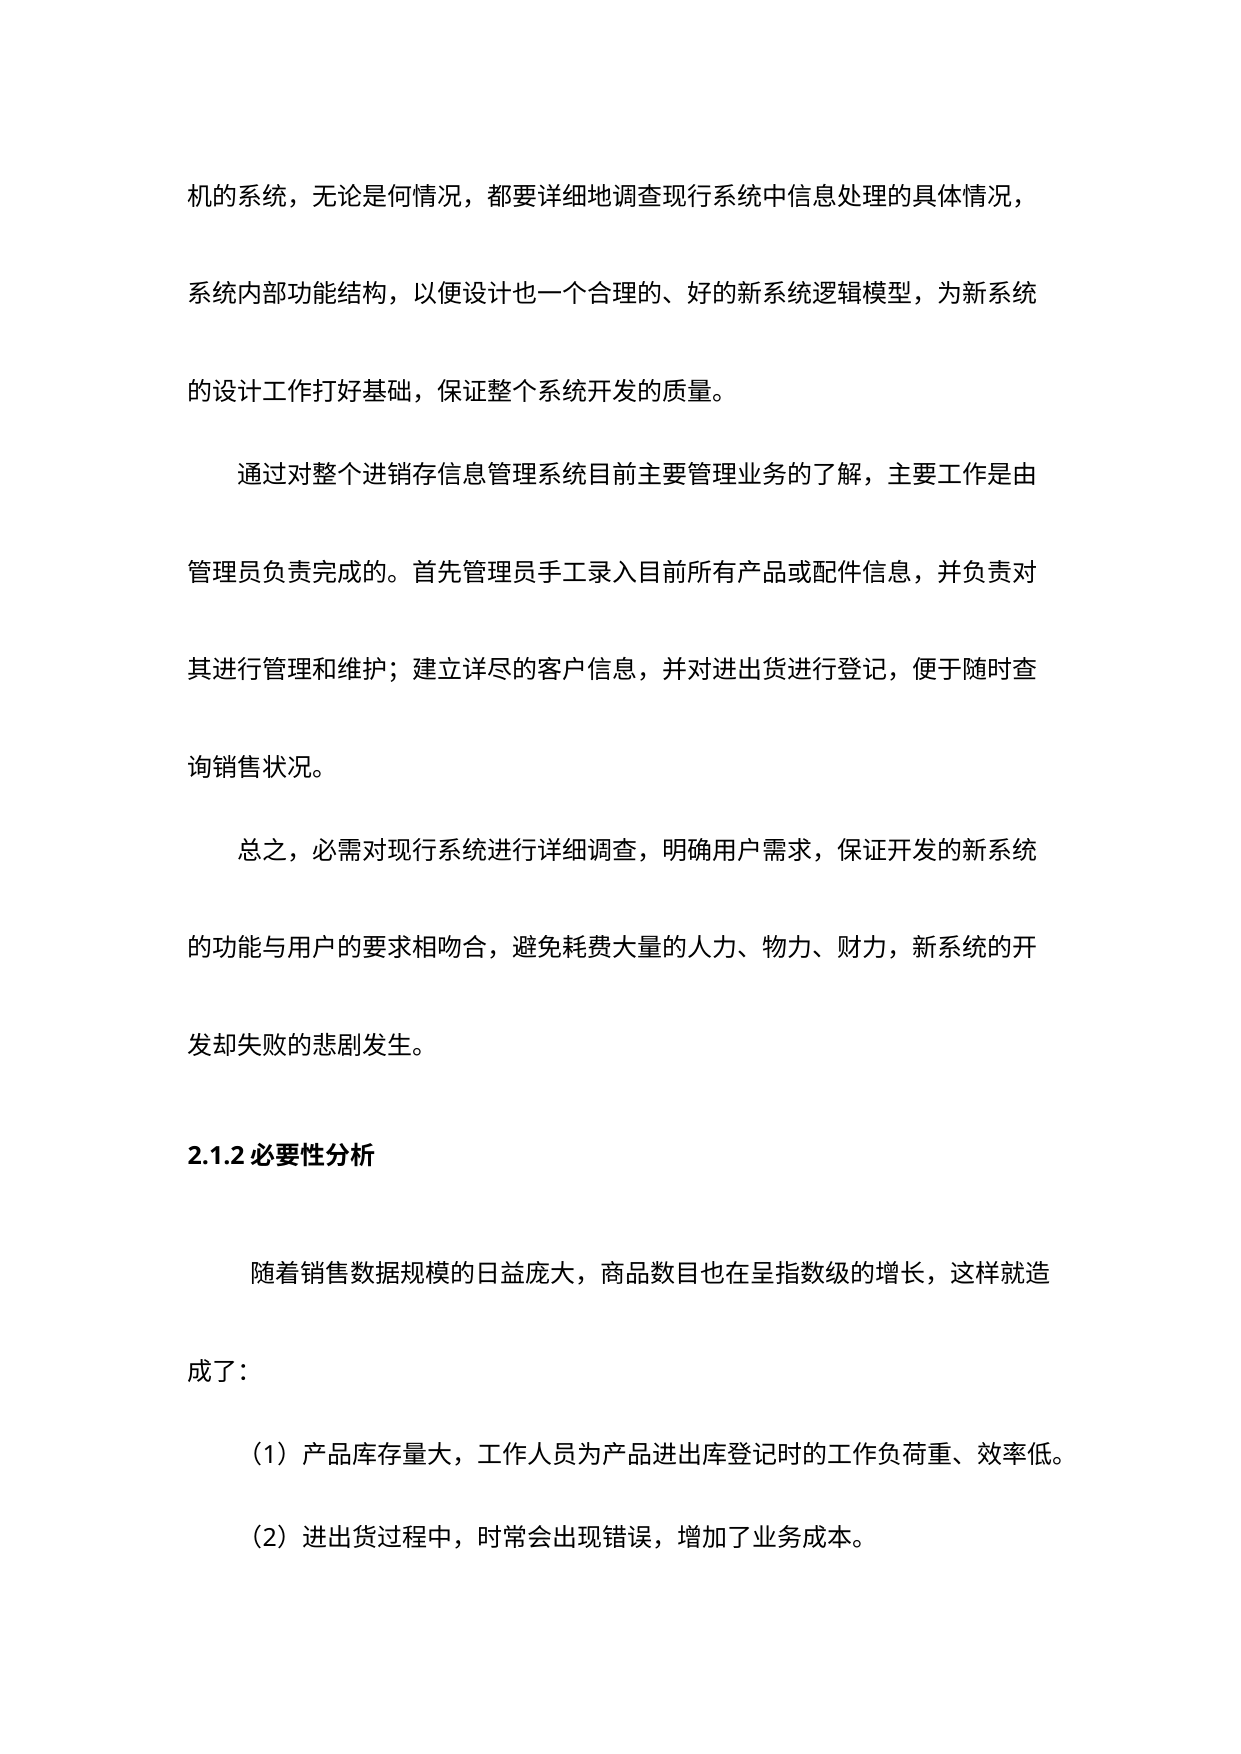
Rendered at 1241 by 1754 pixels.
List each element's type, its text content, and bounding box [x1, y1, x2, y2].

text （2）进出货过程中，时常会出现错误，增加了业务成本。 [187, 1503, 1053, 1568]
subtitle 2.1.2必要性分析 [187, 1121, 1053, 1186]
text （1）产品库存量大，工作人员为产品进出库登记时的工作负荷重、效率低。 [187, 1420, 1053, 1485]
text 总之，必需对现行系统进行详细调查，明确用户需求，保证开发的新系统的功能与用户的要求相吻合，避免耗费大量的人力、物力、财力，新系统的开发却失败的悲剧发生。 [187, 816, 1053, 1076]
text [187, 162, 1053, 422]
text 随着销售数据规模的日益庞大，商品数目也在呈指数级的增长，这样就造成了： [187, 1239, 1053, 1402]
text 通过对整个进销存信息管理系统目前主要管理业务的了解，主要工作是由管理员负责完成的。首先管理员手工录入目前所有产品或配件信息，并负责对其进行管理和维护；建立详尽的客户信息，并对进出货进行登记，便于随时查询销售状况。 [187, 440, 1053, 798]
